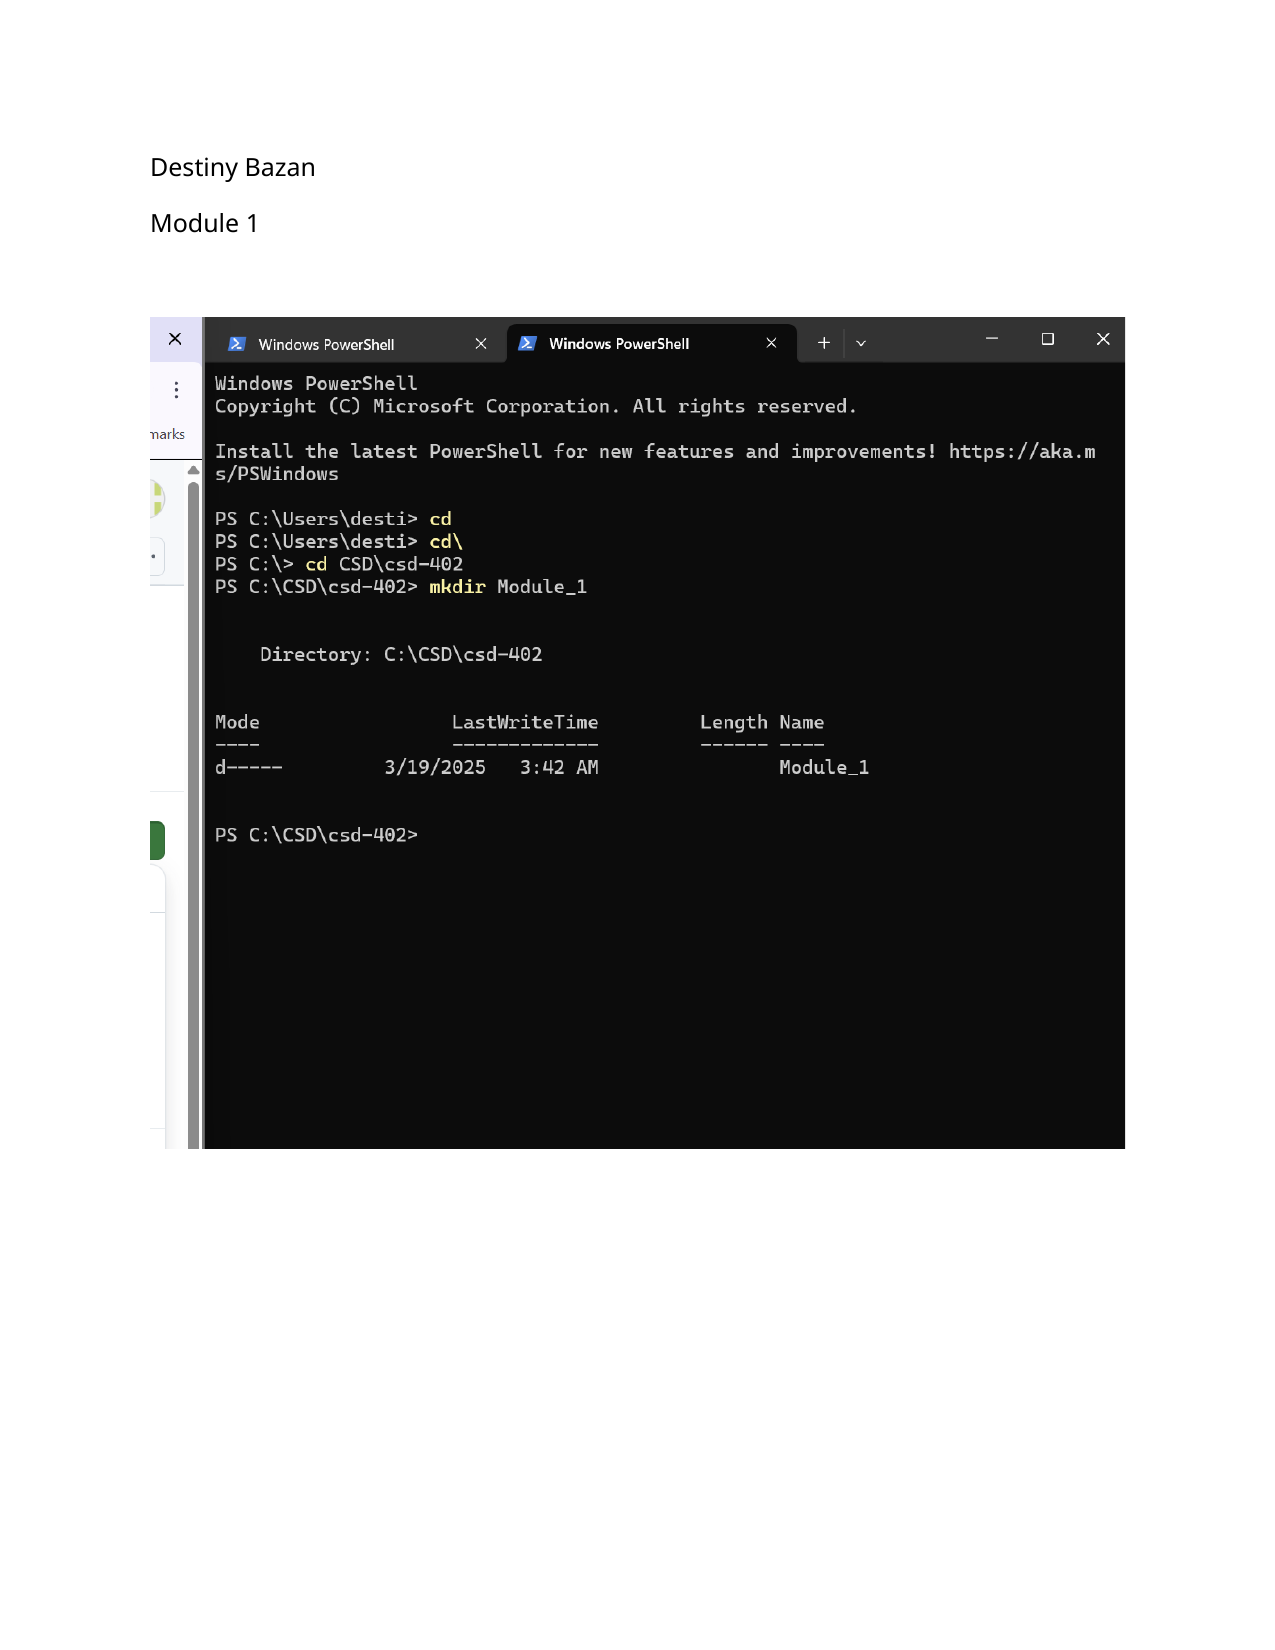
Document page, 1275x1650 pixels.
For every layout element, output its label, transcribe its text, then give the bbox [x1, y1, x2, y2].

picture [150, 317, 1125, 1149]
text Destiny Bazan [150, 150, 1125, 184]
text Module 1 [150, 206, 1125, 240]
